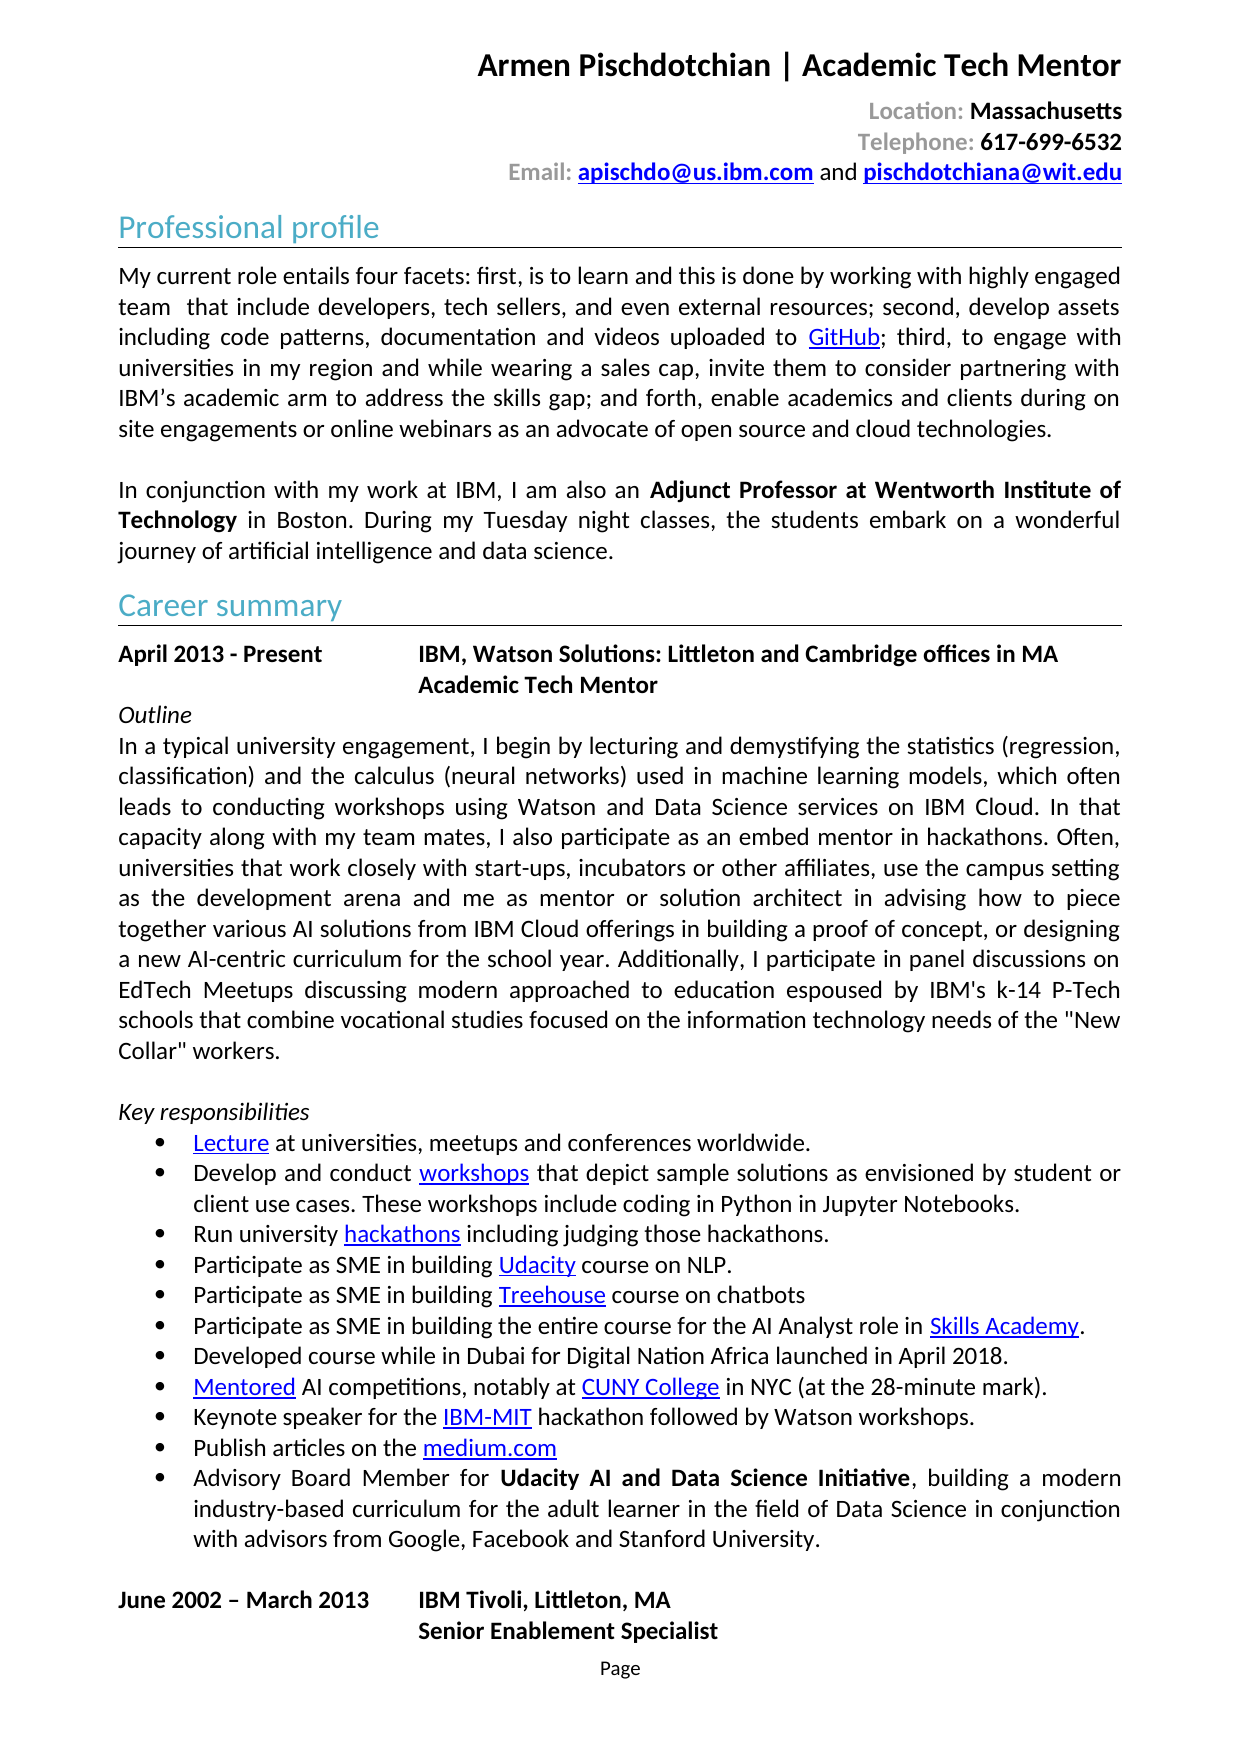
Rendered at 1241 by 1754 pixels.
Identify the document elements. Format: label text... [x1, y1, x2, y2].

text June 2002 – March 2013 IBM Tivoli, Littleton, MA [118, 1584, 1122, 1615]
text In conjunction with my work at IBM, I am also an Adjunct Professor at Wentworth Institute of Technology in Boston. During my Tuesday night classes, the students embark on a wonderful journey of artificial intelligence and data science. [118, 474, 1122, 565]
list Run university hackathons including judging those hackathons. [156, 1218, 1122, 1249]
list Keynote speaker for the IBM-MIT hackathon followed by Watson workshops. [156, 1401, 1122, 1432]
text Professional profile [118, 206, 1122, 247]
text Email: apischdo@us.ibm.com and pischdotchiana@wit.edu [118, 157, 1122, 187]
text Academic Tech Mentor [118, 669, 1122, 699]
text Senior Enablement Specialist [118, 1615, 1122, 1646]
text In a typical university engagement, I begin by lecturing and demystifying the statistics (regression, classification) and the calculus (neural networks) used in machine learning models, which often leads to conducting workshops using Watson and Data Science services on IBM Cloud. In that capacity along with my team mates, I also participate as an embed mentor in hackathons. Often, universities that work closely with start-ups, incubators or other affiliates, use the campus setting as the development arena and me as mentor or solution architect in advising how to piece together various AI solutions from IBM Cloud offerings in building a proof of concept, or designing a new AI-centric curriculum for the school year. Additionally, I participate in panel discussions on EdTech Meetups discussing modern approached to education espoused by IBM's k-14 P-Tech schools that combine vocational studies focused on the information technology needs of the "New Collar" workers. [118, 730, 1122, 1066]
text Outline [118, 699, 1122, 730]
text My current role entails four facets: first, is to learn and this is done by working with highly engaged team that include developers, tech sellers, and even external resources; second, develop assets including code patterns, documentation and videos uploaded to GitHub; third, to engage with universities in my region and while wearing a sales cap, invite them to consider partnering with IBM’s academic arm to address the skills gap; and forth, enable academics and clients during on site engagements or online webinars as an advocate of open source and cloud technologies. [118, 260, 1122, 443]
list Developed course while in Dubai for Digital Nation Africa launched in April 2018. [156, 1340, 1122, 1371]
list Publish articles on the medium.com [156, 1432, 1122, 1462]
list Lecture at universities, meetups and conferences worldwide. [156, 1127, 1122, 1157]
text Key responsibilities [118, 1096, 1122, 1127]
text April 2013 - Present IBM, Watson Solutions: Littleton and Cambridge offices in MA [118, 638, 1122, 669]
text Armen Pischdotchian | Academic Tech Mentor [118, 44, 1122, 85]
text Career summary [118, 584, 1122, 625]
text Location: Massachusetts [118, 96, 1122, 126]
list Participate as SME in building Treehouse course on chatbots [156, 1279, 1122, 1310]
list Participate as SME in building the entire course for the AI Analyst role in Skills Academy. [156, 1310, 1122, 1340]
list Participate as SME in building Udacity course on NLP. [156, 1249, 1122, 1279]
list Mentored AI competitions, notably at CUNY College in NYC (at the 28-minute mark). [156, 1371, 1122, 1401]
list Develop and conduct workshops that depict sample solutions as envisioned by student or client use cases. These workshops include coding in Python in Jupyter Notebooks. [156, 1157, 1122, 1218]
list Advisory Board Member for Udacity AI and Data Science Initiative, building a modern industry-based curriculum for the adult learner in the field of Data Science in conjunction with advisors from Google, Facebook and Stanford University. [156, 1462, 1122, 1554]
text Telephone: 617-699-6532 [118, 126, 1122, 157]
